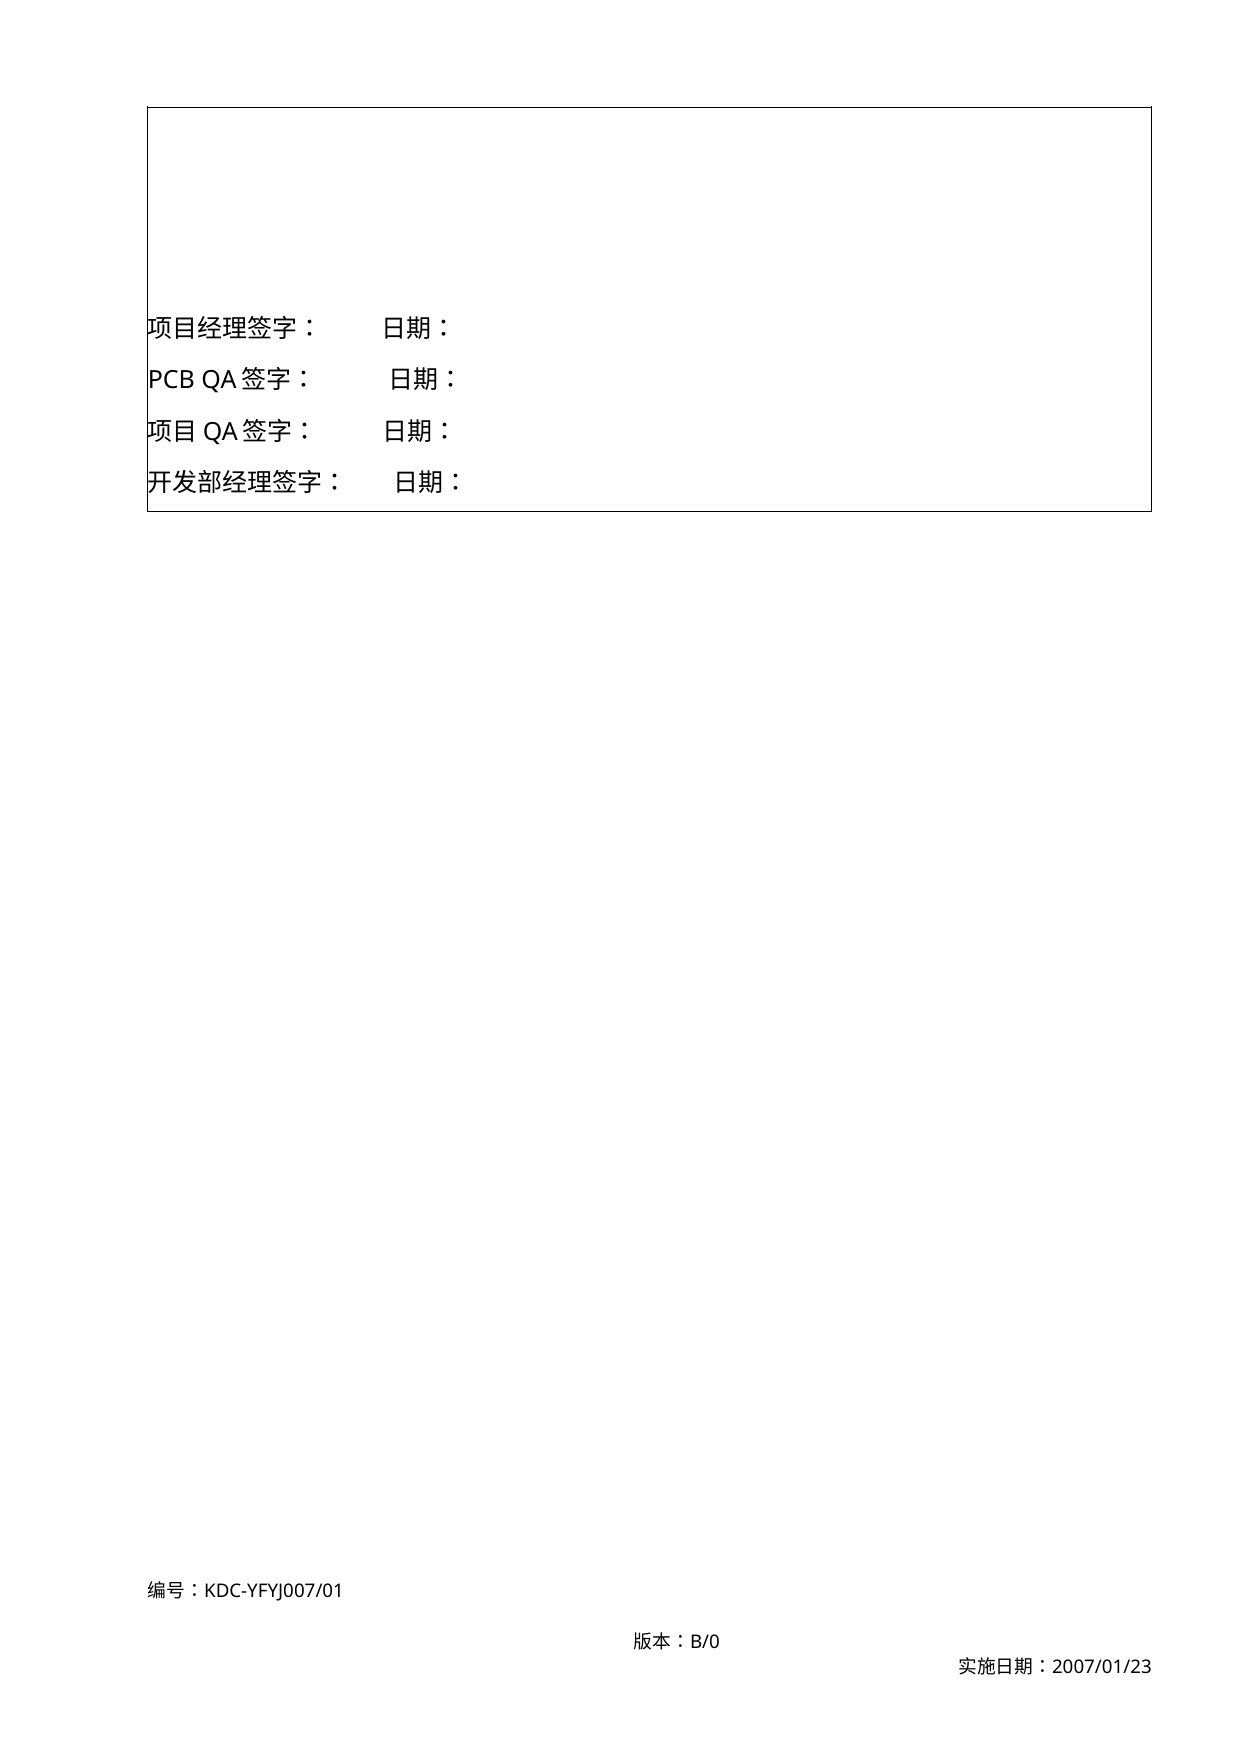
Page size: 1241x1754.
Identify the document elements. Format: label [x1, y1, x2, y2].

table_cell [148, 108, 1151, 511]
